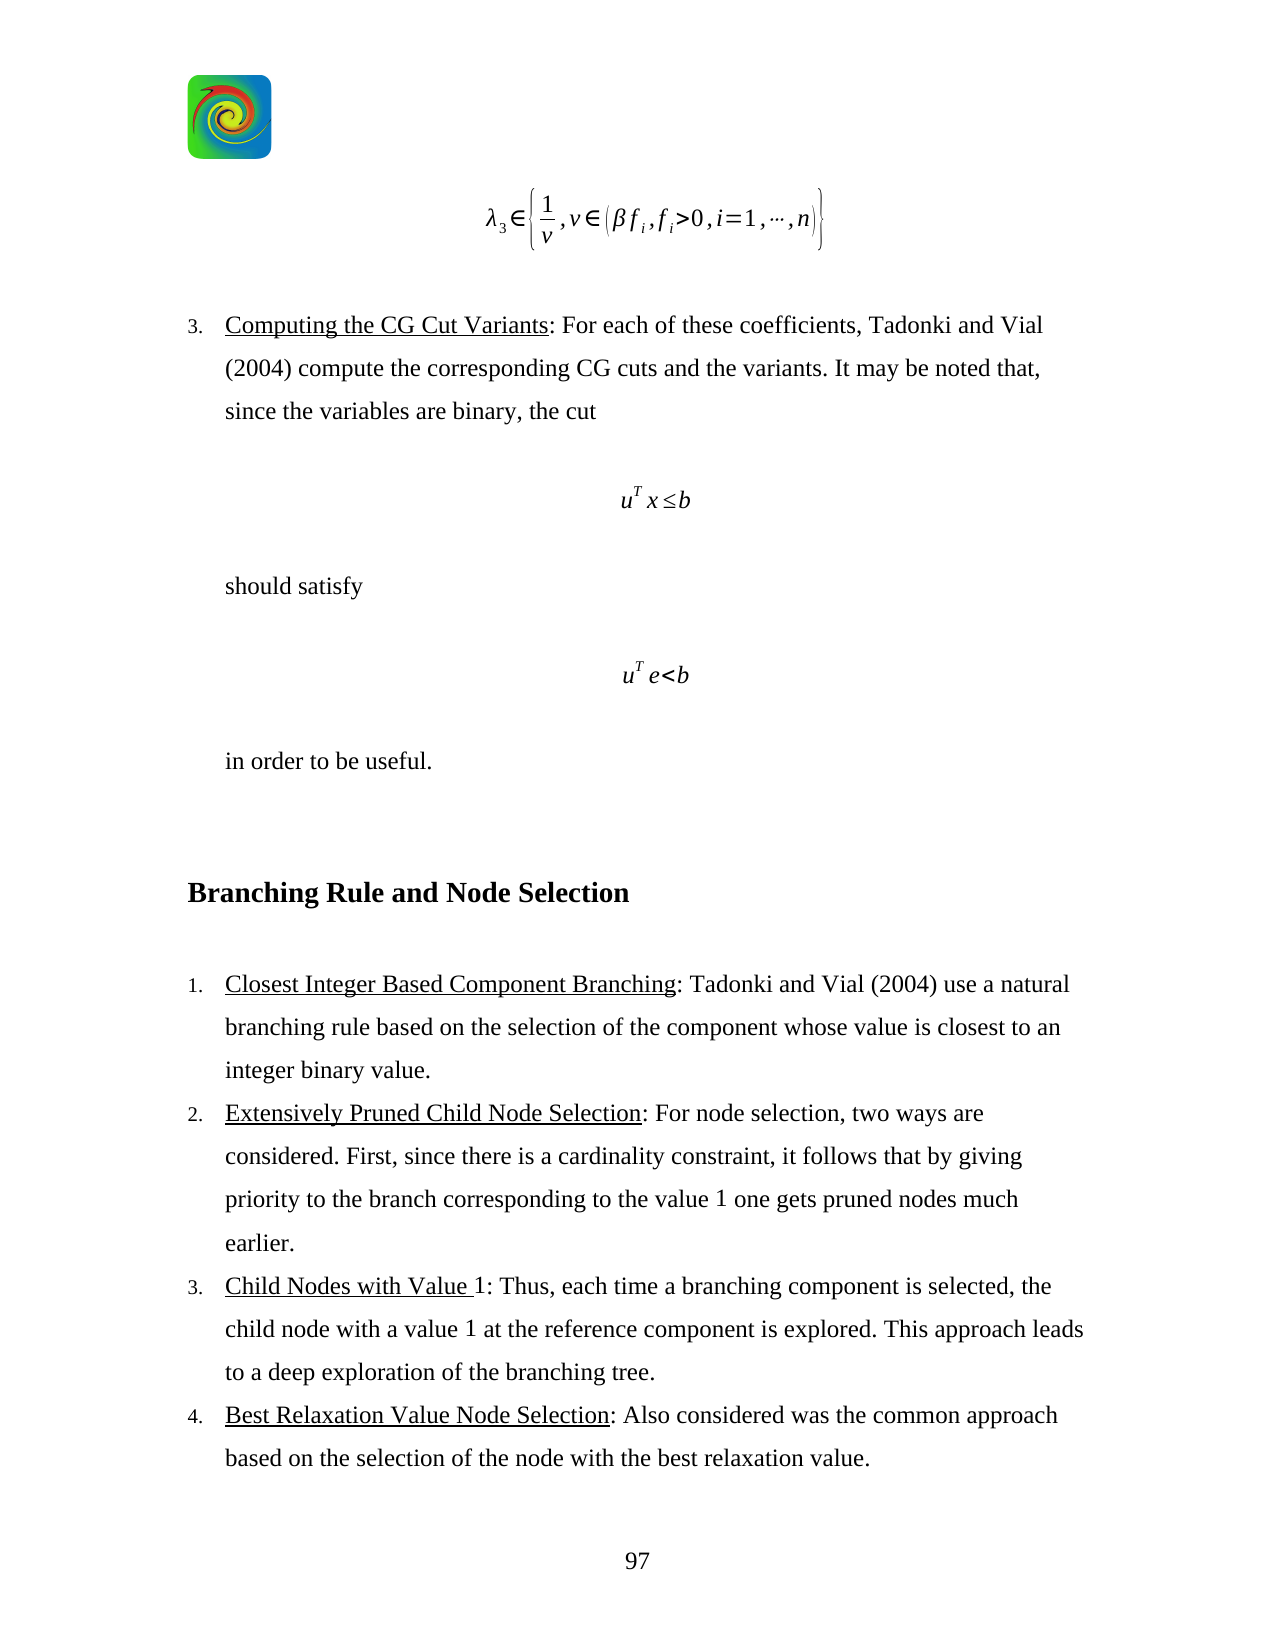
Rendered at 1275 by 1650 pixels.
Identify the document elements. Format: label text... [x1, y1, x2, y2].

list Extensively Pruned Child Node Selection: For node selection, two ways are considered. First, since there is a cardinality constraint, it follows that by giving priority to the branch corresponding to the value one gets pruned nodes much earlier. [187, 1098, 1087, 1256]
list in order to be useful. [225, 746, 1087, 775]
list Best Relaxation Value Node Selection: Also considered was the common approach based on the selection of the node with the best relaxation value. [187, 1400, 1087, 1472]
text Branching Rule and Node Selection [187, 875, 1087, 909]
list Computing the CG Cut Variants: For each of these coefficients, Tadonki and Vial (2004) compute the corresponding CG cuts and the variants. It may be noted that, since the variables are binary, the cut [187, 310, 1087, 425]
list Child Nodes with Value : Thus, each time a branching component is selected, the child node with a value at the reference component is explored. This approach leads to a deep exploration of the branching tree. [187, 1271, 1087, 1386]
picture [187, 75, 261, 159]
picture [220, 75, 272, 159]
list should satisfy [225, 571, 1087, 600]
list Closest Integer Based Component Branching: Tadonki and Vial (2004) use a natural branching rule based on the selection of the component whose value is closest to an integer binary value. [187, 969, 1087, 1084]
